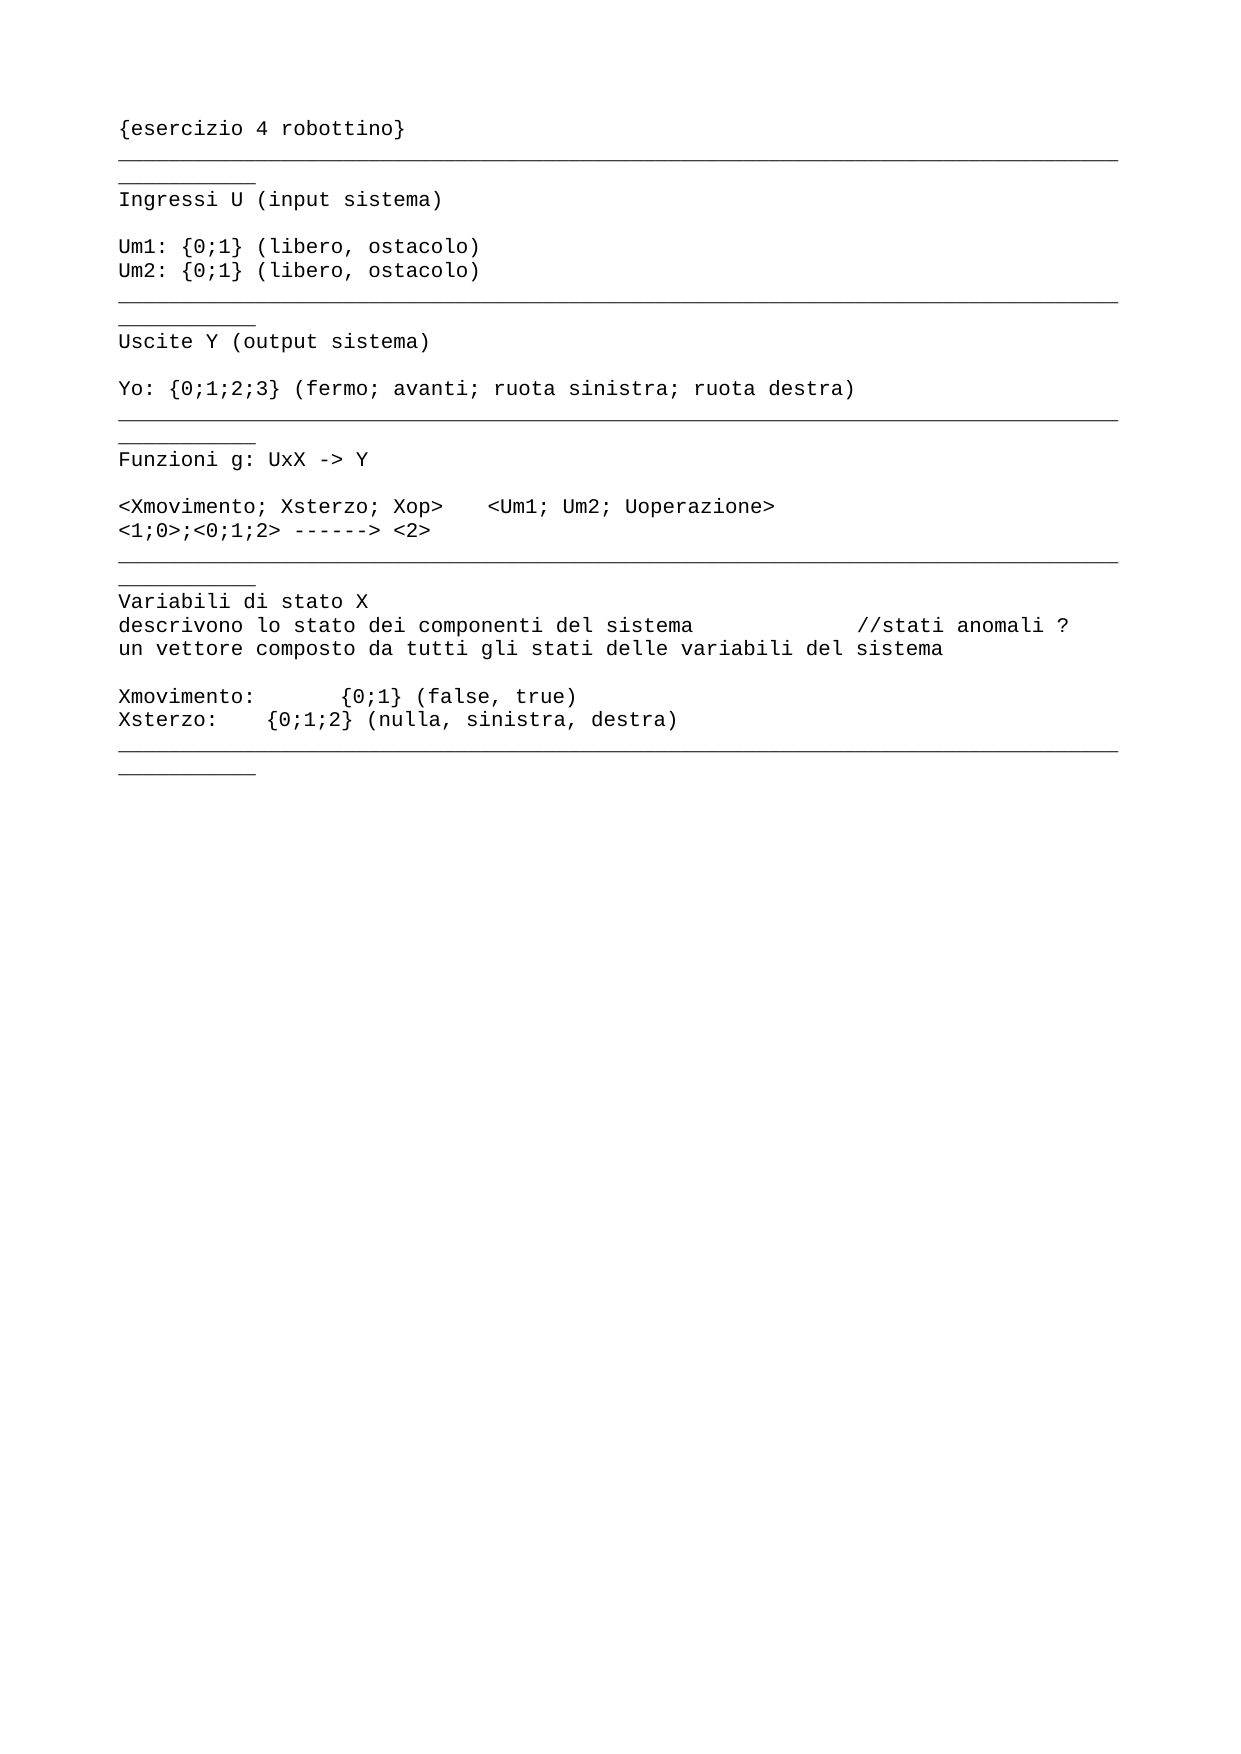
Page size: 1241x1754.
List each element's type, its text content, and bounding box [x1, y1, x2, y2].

text ___________________________________________________________________________________________ [118, 544, 1122, 591]
text Uscite Y (output sistema) [118, 331, 1122, 354]
text Xmovimento: {0;1} (false, true) [118, 686, 1122, 709]
text Yo: {0;1;2;3} (fermo; avanti; ruota sinistra; ruota destra) [118, 378, 1122, 402]
text ___________________________________________________________________________________________ [118, 284, 1122, 331]
text <Xmovimento; Xsterzo; Xop> <Um1; Um2; Uoperazione> [118, 496, 1122, 520]
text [118, 142, 1122, 189]
text Xsterzo: {0;1;2} (nulla, sinistra, destra) [118, 709, 1122, 733]
text {esercizio 4 robottino} [118, 118, 1122, 142]
text ___________________________________________________________________________________________ [118, 733, 1122, 780]
text un vettore composto da tutti gli stati delle variabili del sistema [118, 638, 1122, 662]
text Variabili di stato X [118, 591, 1122, 615]
text Ingressi U (input sistema) [118, 189, 1122, 213]
text Um2: {0;1} (libero, ostacolo) [118, 260, 1122, 284]
text ___________________________________________________________________________________________ [118, 402, 1122, 449]
text <1;0>;<0;1;2> ------> <2> [118, 520, 1122, 544]
text Um1: {0;1} (libero, ostacolo) [118, 236, 1122, 260]
text descrivono lo stato dei componenti del sistema //stati anomali ? [118, 615, 1122, 638]
text Funzioni g: UxX -> Y [118, 449, 1122, 473]
